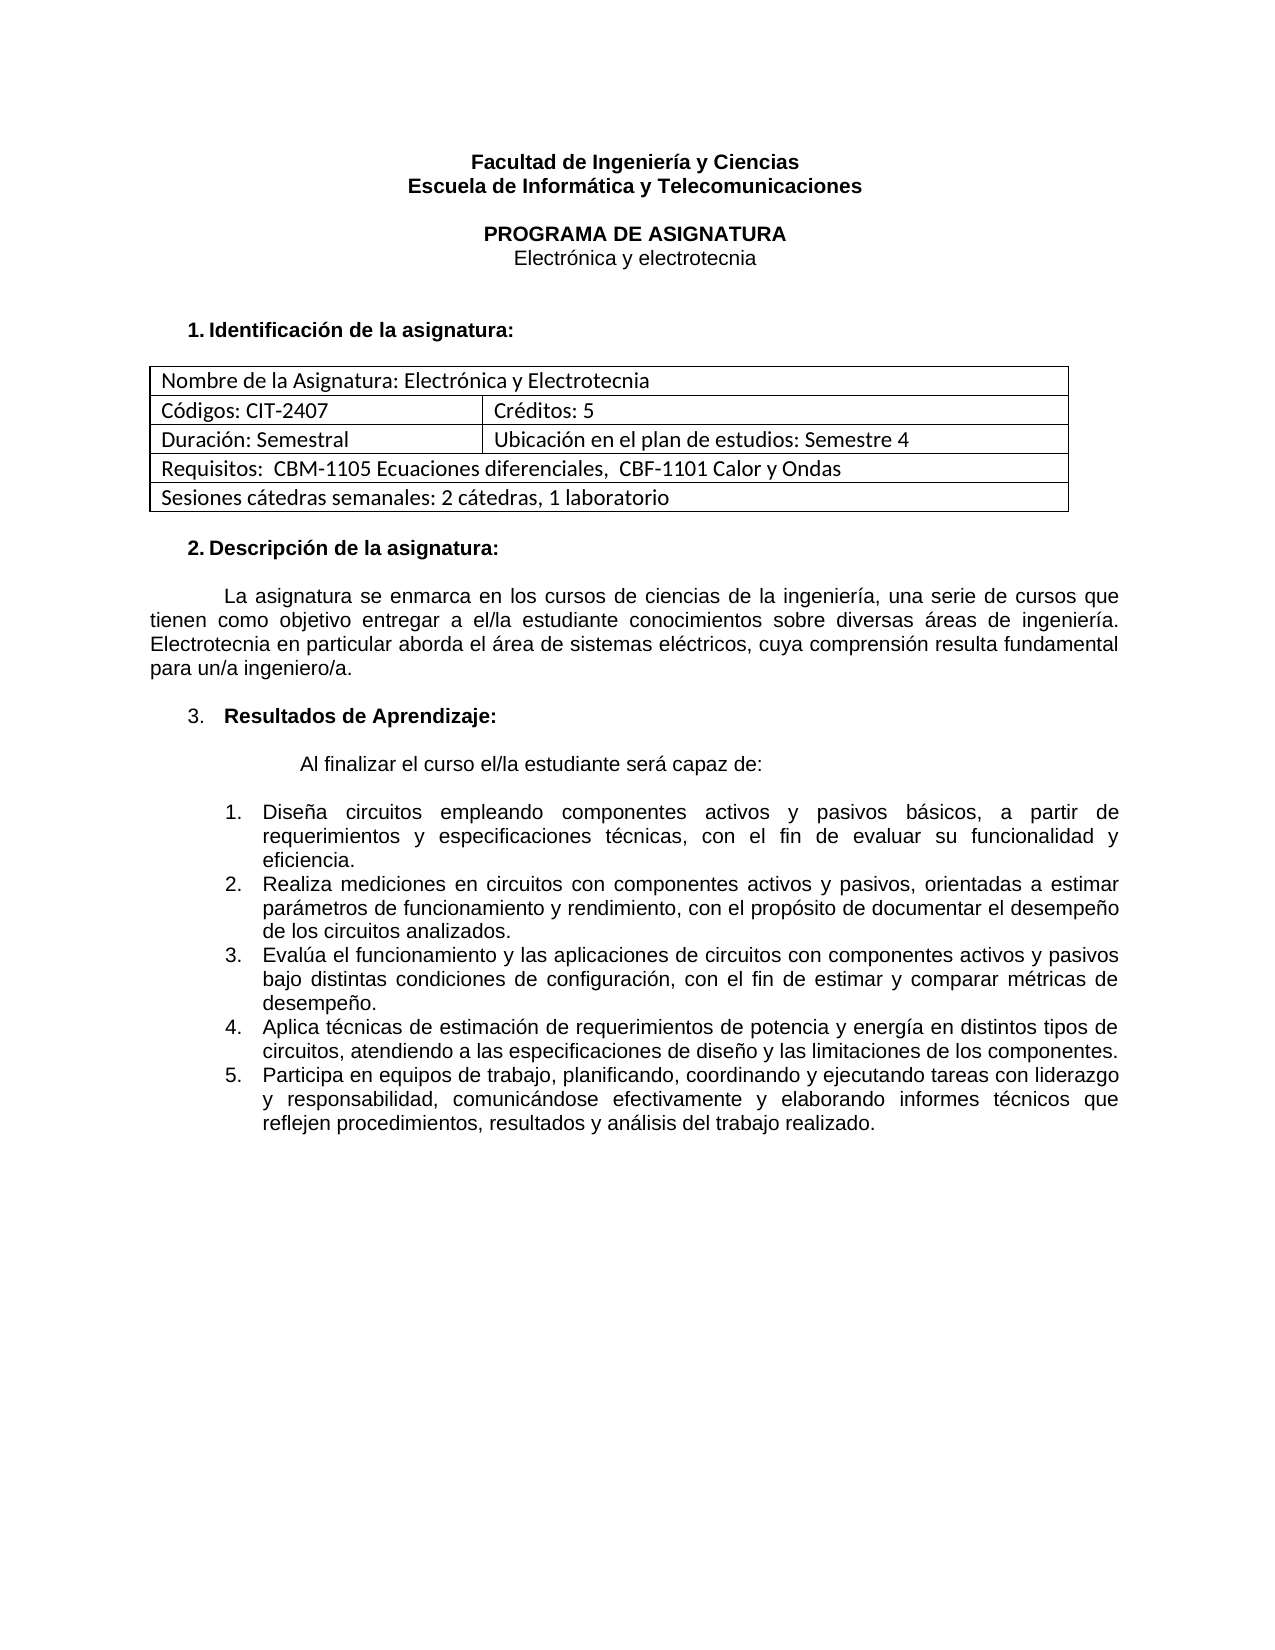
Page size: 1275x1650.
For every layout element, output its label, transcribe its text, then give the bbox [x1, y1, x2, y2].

table_header Nombre de la Asignatura: Electrónica y Electrotecnia [151, 367, 1068, 395]
list Diseña circuitos empleando componentes activos y pasivos básicos, a partir de requerimientos y especificaciones técnicas, con el fin de evaluar su funcionalidad y eficiencia. [225, 799, 1120, 871]
table_cell Sesiones cátedras semanales: 2 cátedras, 1 laboratorio [151, 483, 1068, 511]
table_cell Códigos: CIT-2407 [151, 396, 482, 424]
list Identificación de la asignatura: [187, 318, 1125, 342]
text La asignatura se enmarca en los cursos de ciencias de la ingeniería, una serie de cursos que tienen como objetivo entregar a el/la estudiante conocimientos sobre diversas áreas de ingeniería. Electrotecnia en particular aborda el área de sistemas eléctricos, cuya comprensión resulta fundamental para un/a ingeniero/a. [150, 584, 1120, 680]
table_cell Créditos: 5 [483, 396, 1068, 424]
text Facultad de Ingeniería y Ciencias Escuela de Informática y Telecomunicaciones [150, 150, 1120, 198]
text PROGRAMA DE ASIGNATURA Electrónica y electrotecnia [150, 222, 1120, 270]
list Descripción de la asignatura: [187, 536, 1125, 560]
list Aplica técnicas de estimación de requerimientos de potencia y energía en distintos tipos de circuitos, atendiendo a las especificaciones de diseño y las limitaciones de los componentes. [225, 1015, 1120, 1063]
text Al finalizar el curso el/la estudiante será capaz de: [300, 752, 1120, 776]
table_cell Ubicación en el plan de estudios: Semestre 4 [483, 425, 1068, 453]
table_cell Requisitos: CBM-1105 Ecuaciones diferenciales, CBF-1101 Calor y Ondas [151, 454, 1068, 482]
list Realiza mediciones en circuitos con componentes activos y pasivos, orientadas a estimar parámetros de funcionamiento y rendimiento, con el propósito de documentar el desempeño de los circuitos analizados. [225, 871, 1120, 943]
list Resultados de Aprendizaje: [187, 704, 1120, 728]
table_cell Duración: Semestral [151, 425, 482, 453]
list Evalúa el funcionamiento y las aplicaciones de circuitos con componentes activos y pasivos bajo distintas condiciones de configuración, con el fin de estimar y comparar métricas de desempeño. [225, 943, 1120, 1015]
list Participa en equipos de trabajo, planificando, coordinando y ejecutando tareas con liderazgo y responsabilidad, comunicándose efectivamente y elaborando informes técnicos que reflejen procedimientos, resultados y análisis del trabajo realizado. [225, 1063, 1120, 1135]
